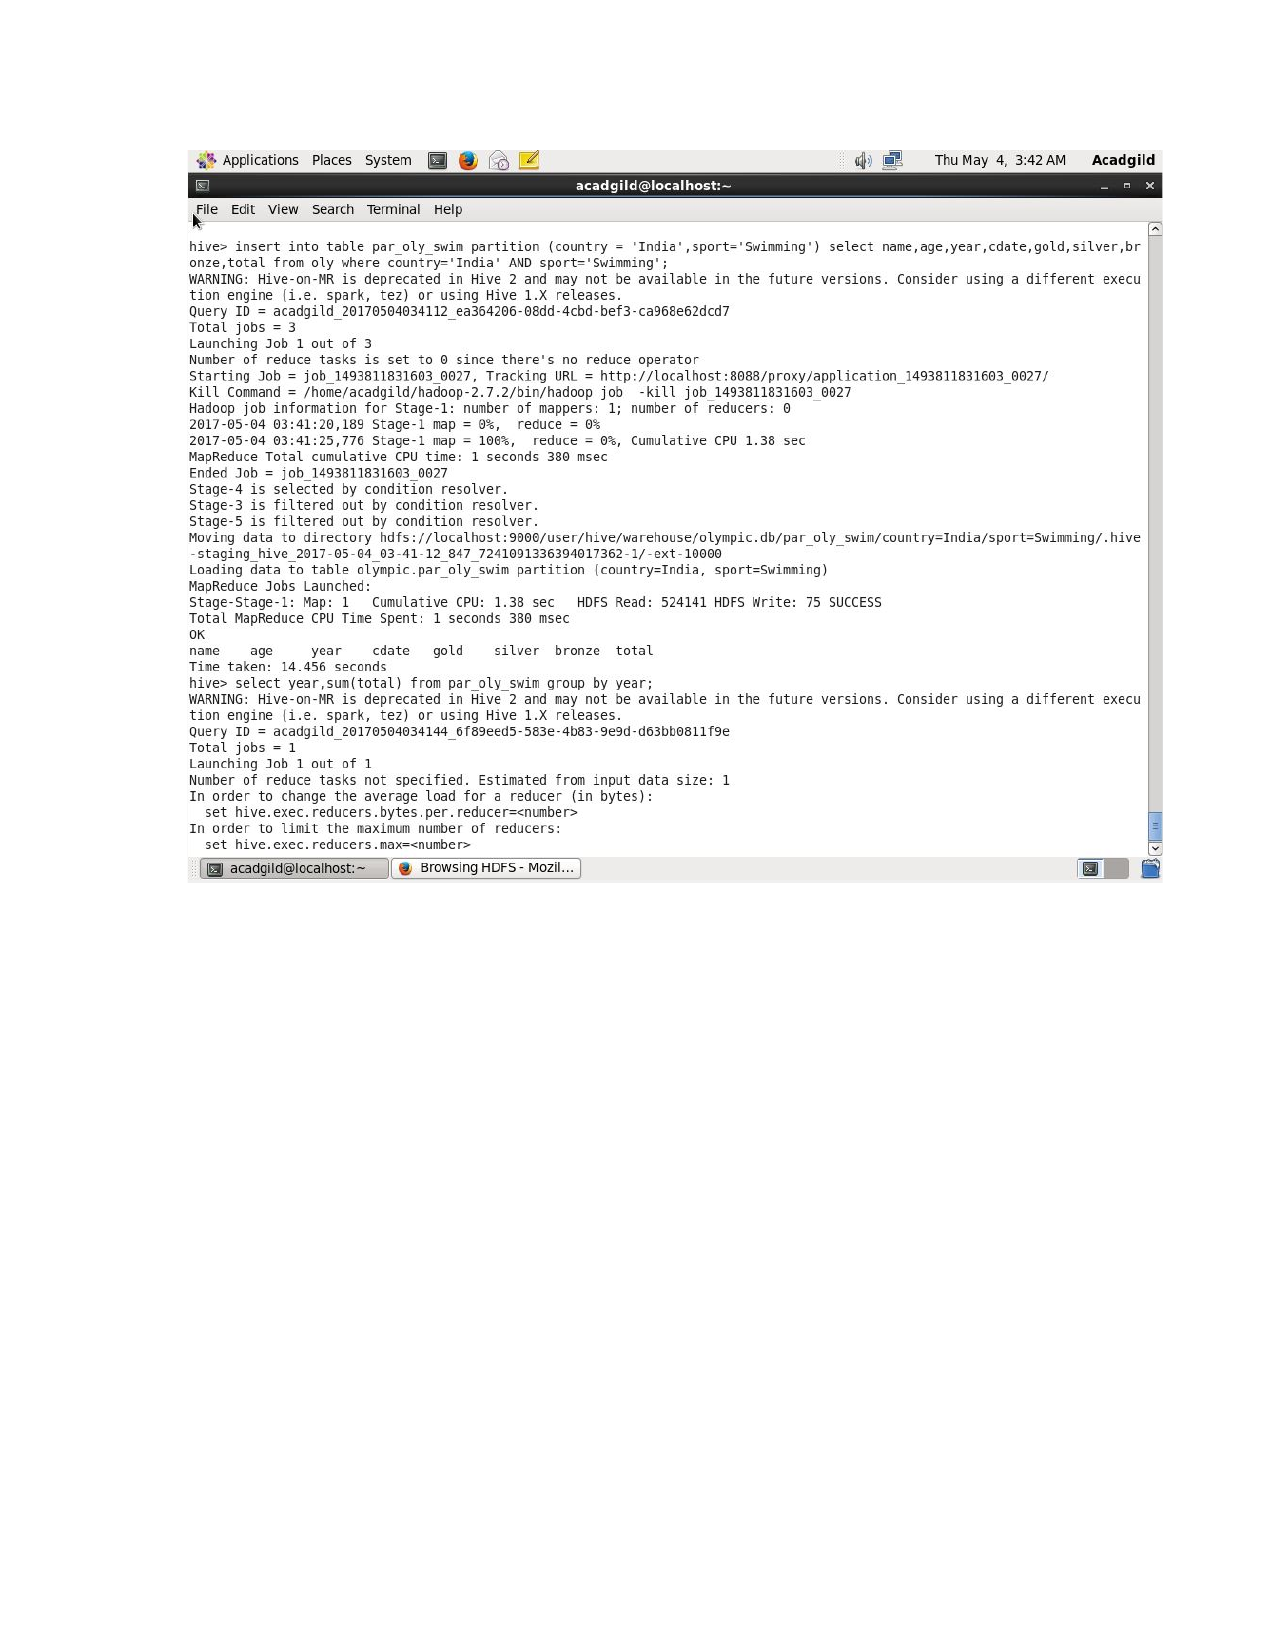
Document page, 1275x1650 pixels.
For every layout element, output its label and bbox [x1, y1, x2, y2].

picture [187, 150, 1163, 883]
